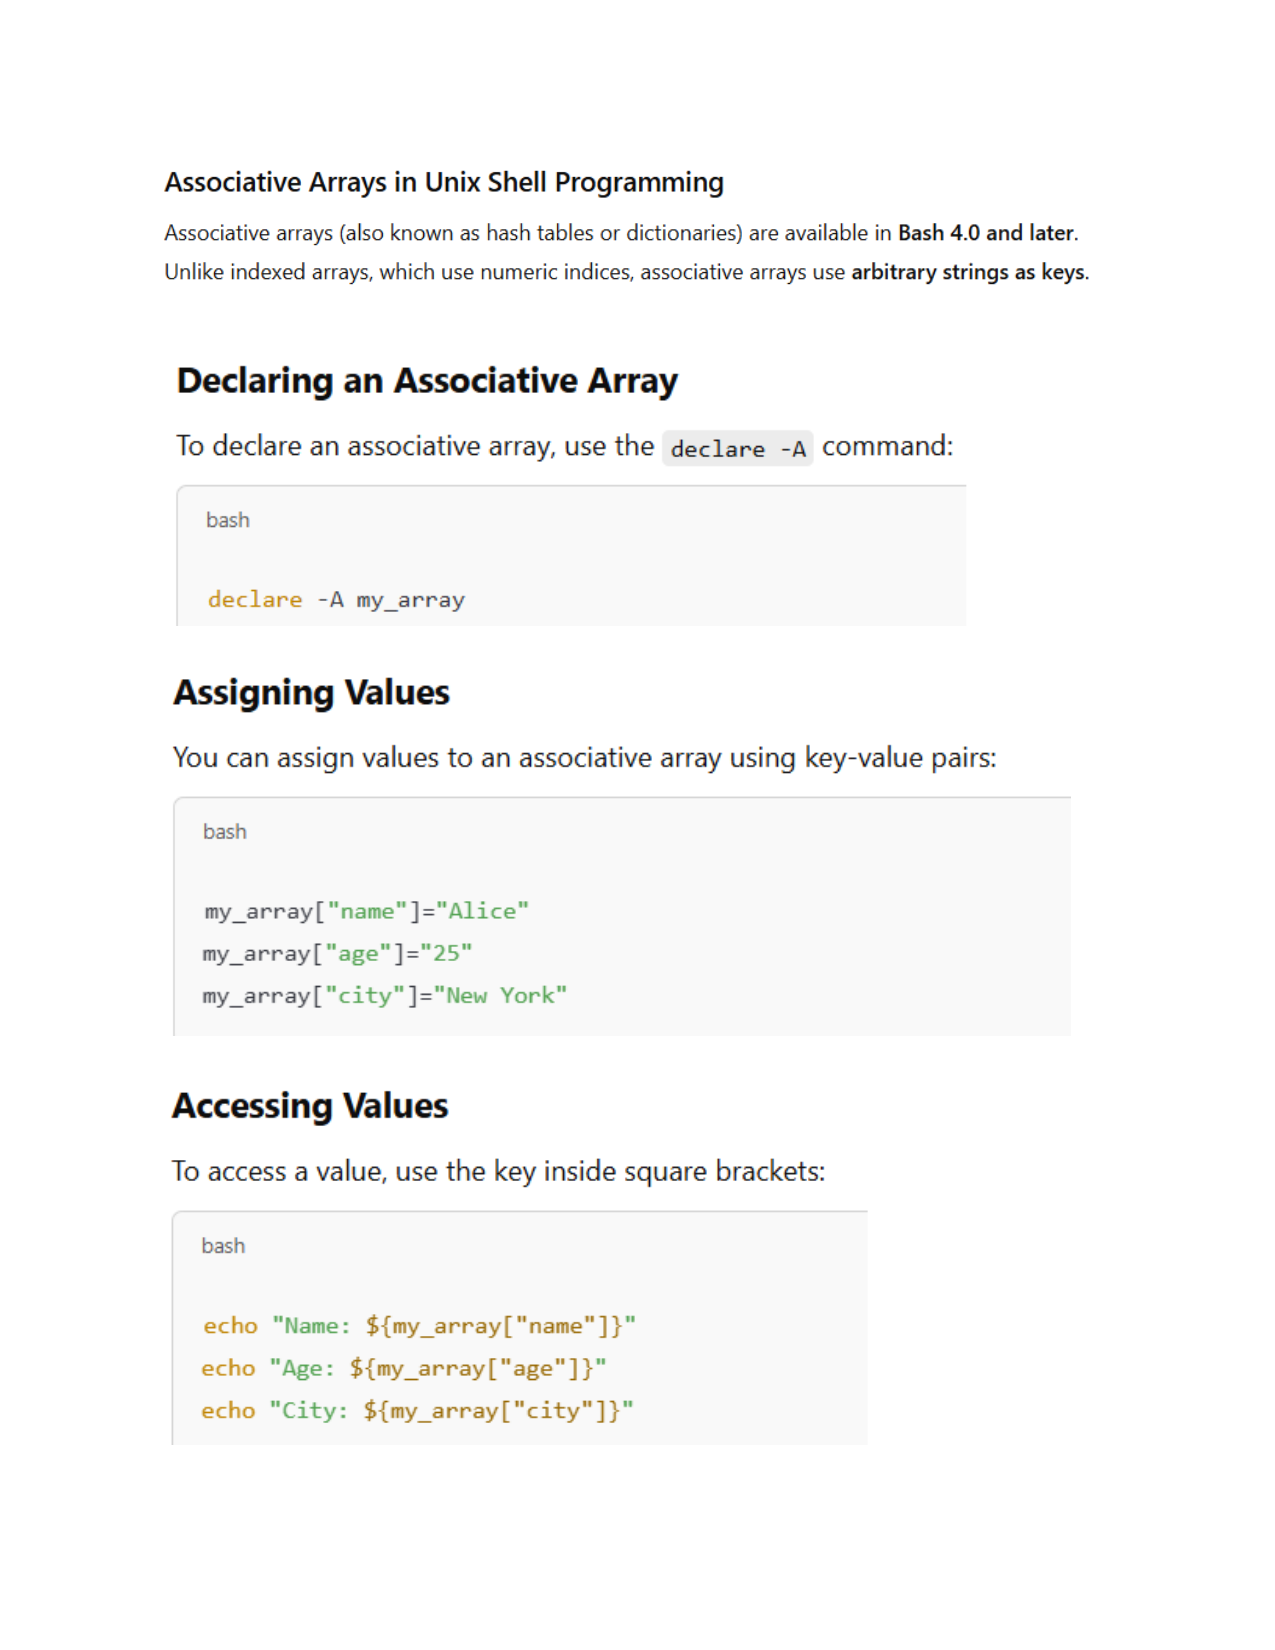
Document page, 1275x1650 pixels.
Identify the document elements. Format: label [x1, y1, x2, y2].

picture [150, 650, 1071, 1036]
picture [150, 150, 1125, 322]
picture [150, 346, 967, 626]
picture [150, 1061, 868, 1445]
